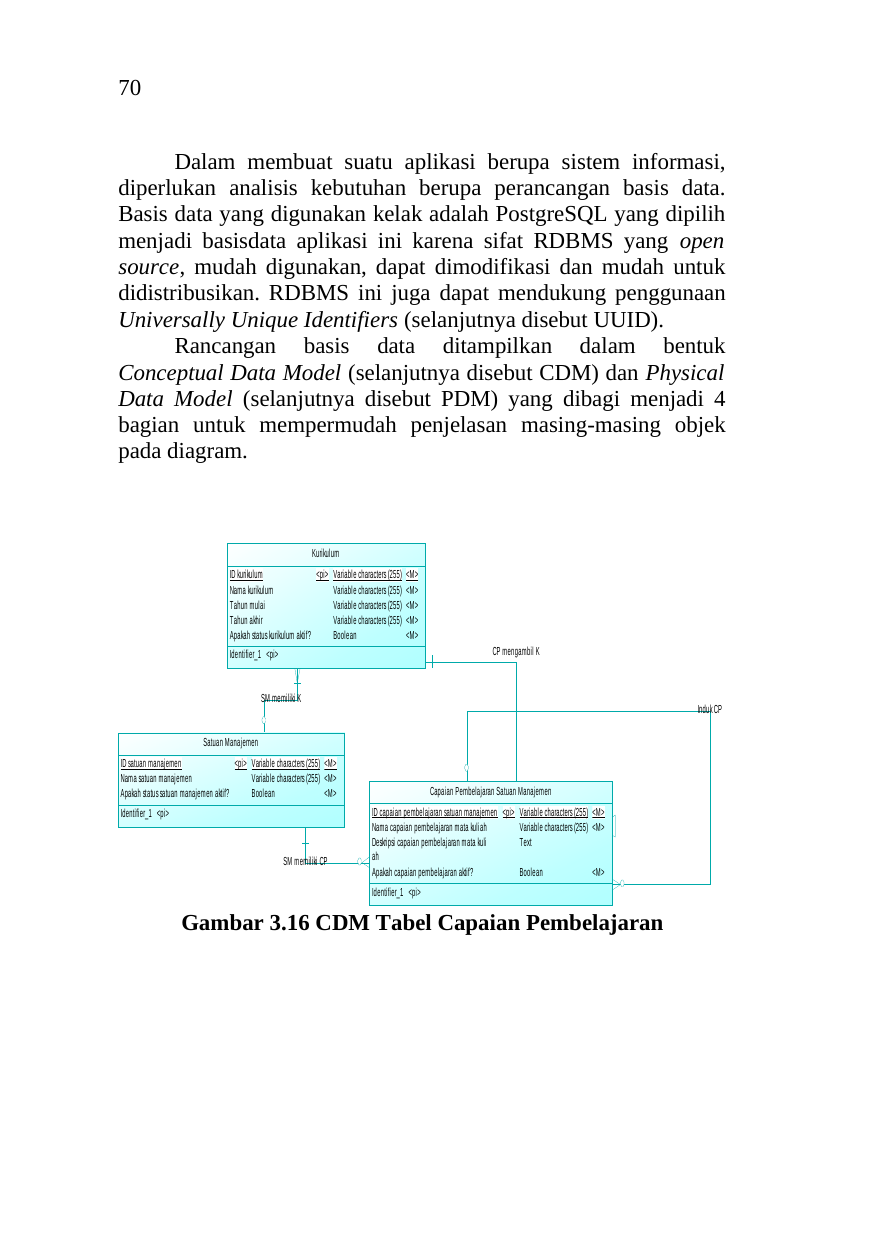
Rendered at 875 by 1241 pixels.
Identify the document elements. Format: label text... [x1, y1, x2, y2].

text Gambar 3.16 CDM Tabel Capaian Pembelajaran [118, 909, 726, 935]
text Dalam membuat suatu aplikasi berupa sistem informasi, diperlukan analisis kebutuhan berupa perancangan basis data. Basis data yang digunakan kelak adalah PostgreSQL yang dipilih menjadi basisdata aplikasi ini karena sifat RDBMS yang open source, mudah digunakan, dapat dimodifikasi dan mudah untuk didistribusikan. RDBMS ini juga dapat mendukung penggunaan Universally Unique Identifiers (selanjutnya disebut UUID). [118, 148, 726, 332]
text Rancangan basis data ditampilkan dalam bentuk Conceptual Data Model (selanjutnya disebut CDM) dan Physical Data Model (selanjutnya disebut PDM) yang dibagi menjadi 4 bagian untuk mempermudah penjelasan masing-masing objek pada diagram. [118, 332, 726, 464]
